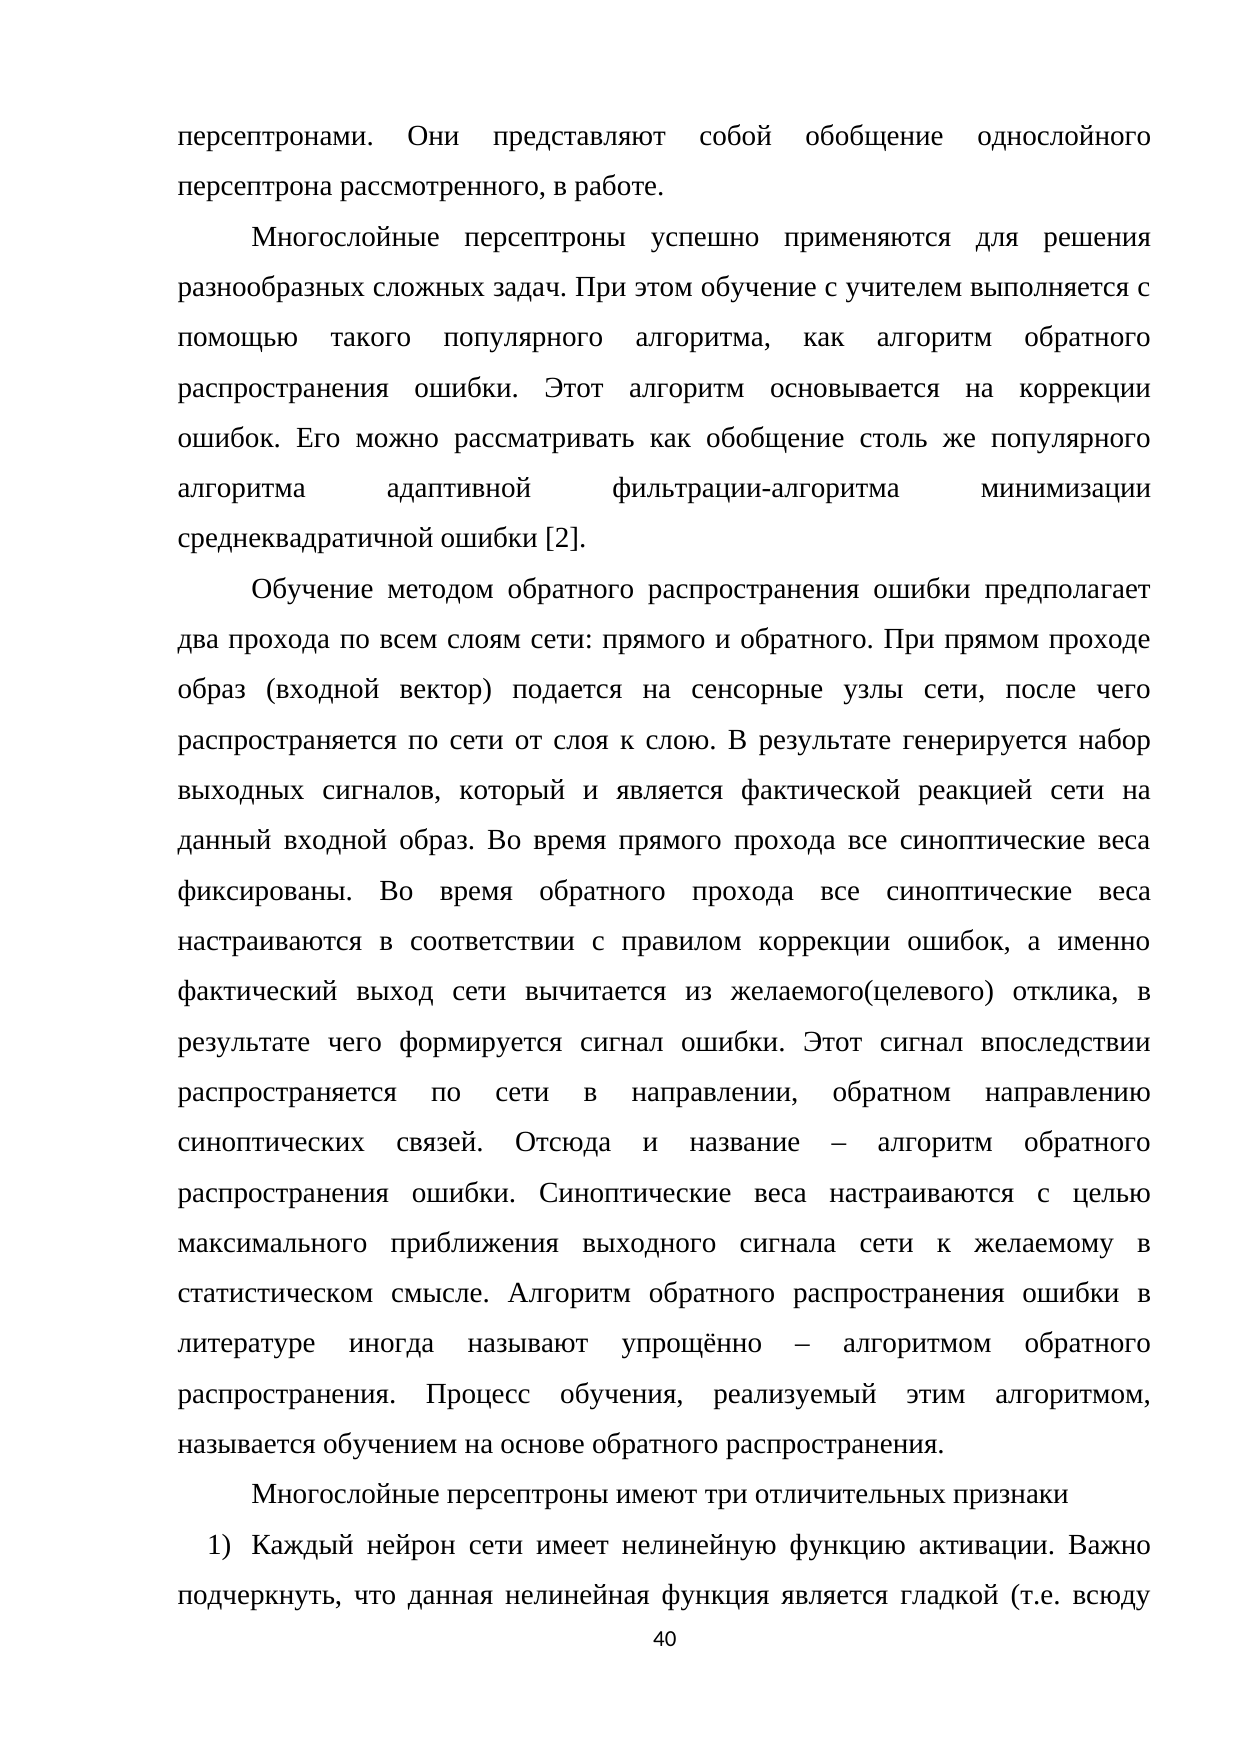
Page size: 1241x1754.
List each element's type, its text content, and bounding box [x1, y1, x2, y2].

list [177, 1527, 1152, 1611]
text Многослойные персептроны успешно применяются для решения разнообразных сложных задач. При этом обучение с учителем выполняется с помощью такого популярного алгоритма, как алгоритм обратного распространения ошибки. Этот алгоритм основывается на коррекции ошибок. Его можно рассматривать как обобщение столь же популярного алгоритма адаптивной фильтрации-алгоритма минимизации среднеквадратичной ошибки [2]. [177, 219, 1152, 554]
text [177, 118, 1152, 202]
text Многослойные персептроны имеют три отличительных признаки [177, 1477, 1152, 1510]
text Обучение методом обратного распространения ошибки предполагает два прохода по всем слоям сети: прямого и обратного. При прямом проходе образ (входной вектор) подается на сенсорные узлы сети, после чего распространяется по сети от слоя к слою. В результате генерируется набор выходных сигналов, который и является фактической реакцией сети на данный входной образ. Во время прямого прохода все синоптические веса фиксированы. Во время обратного прохода все синоптические веса настраиваются в соответствии с правилом коррекции ошибок, а именно фактический выход сети вычитается из желаемого(целевого) отклика, в результате чего формируется сигнал ошибки. Этот сигнал впоследствии распространяется по сети в направлении, обратном направлению синоптических связей. Отсюда и название – алгоритм обратного распространения ошибки. Синоптические веса настраиваются с целью максимального приближения выходного сигнала сети к желаемому в статистическом смысле. Алгоритм обратного распространения ошибки в литературе иногда называют упрощённо – алгоритмом обратного распространения. Процесс обучения, реализуемый этим алгоритмом, называется обучением на основе обратного распространения. [177, 571, 1152, 1460]
